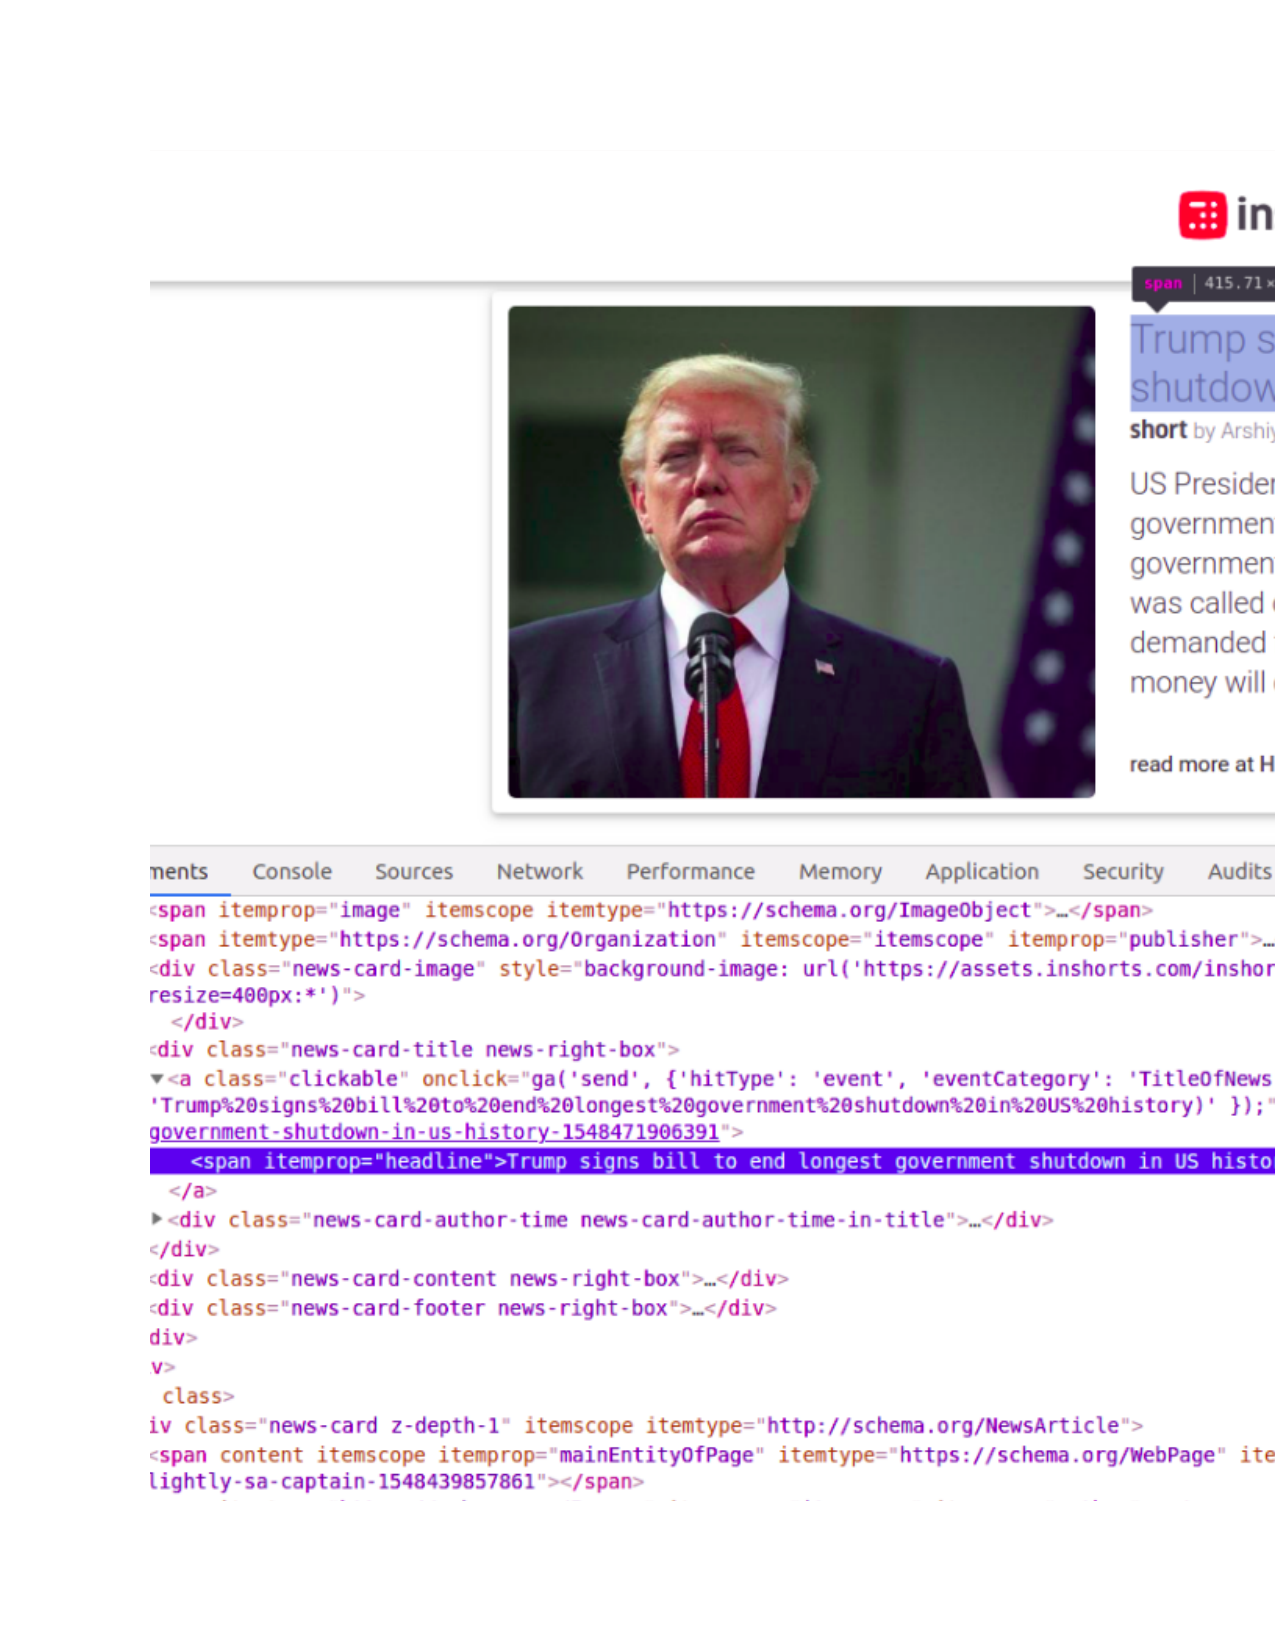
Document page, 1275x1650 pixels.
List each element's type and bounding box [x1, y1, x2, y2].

picture [150, 150, 1275, 1501]
